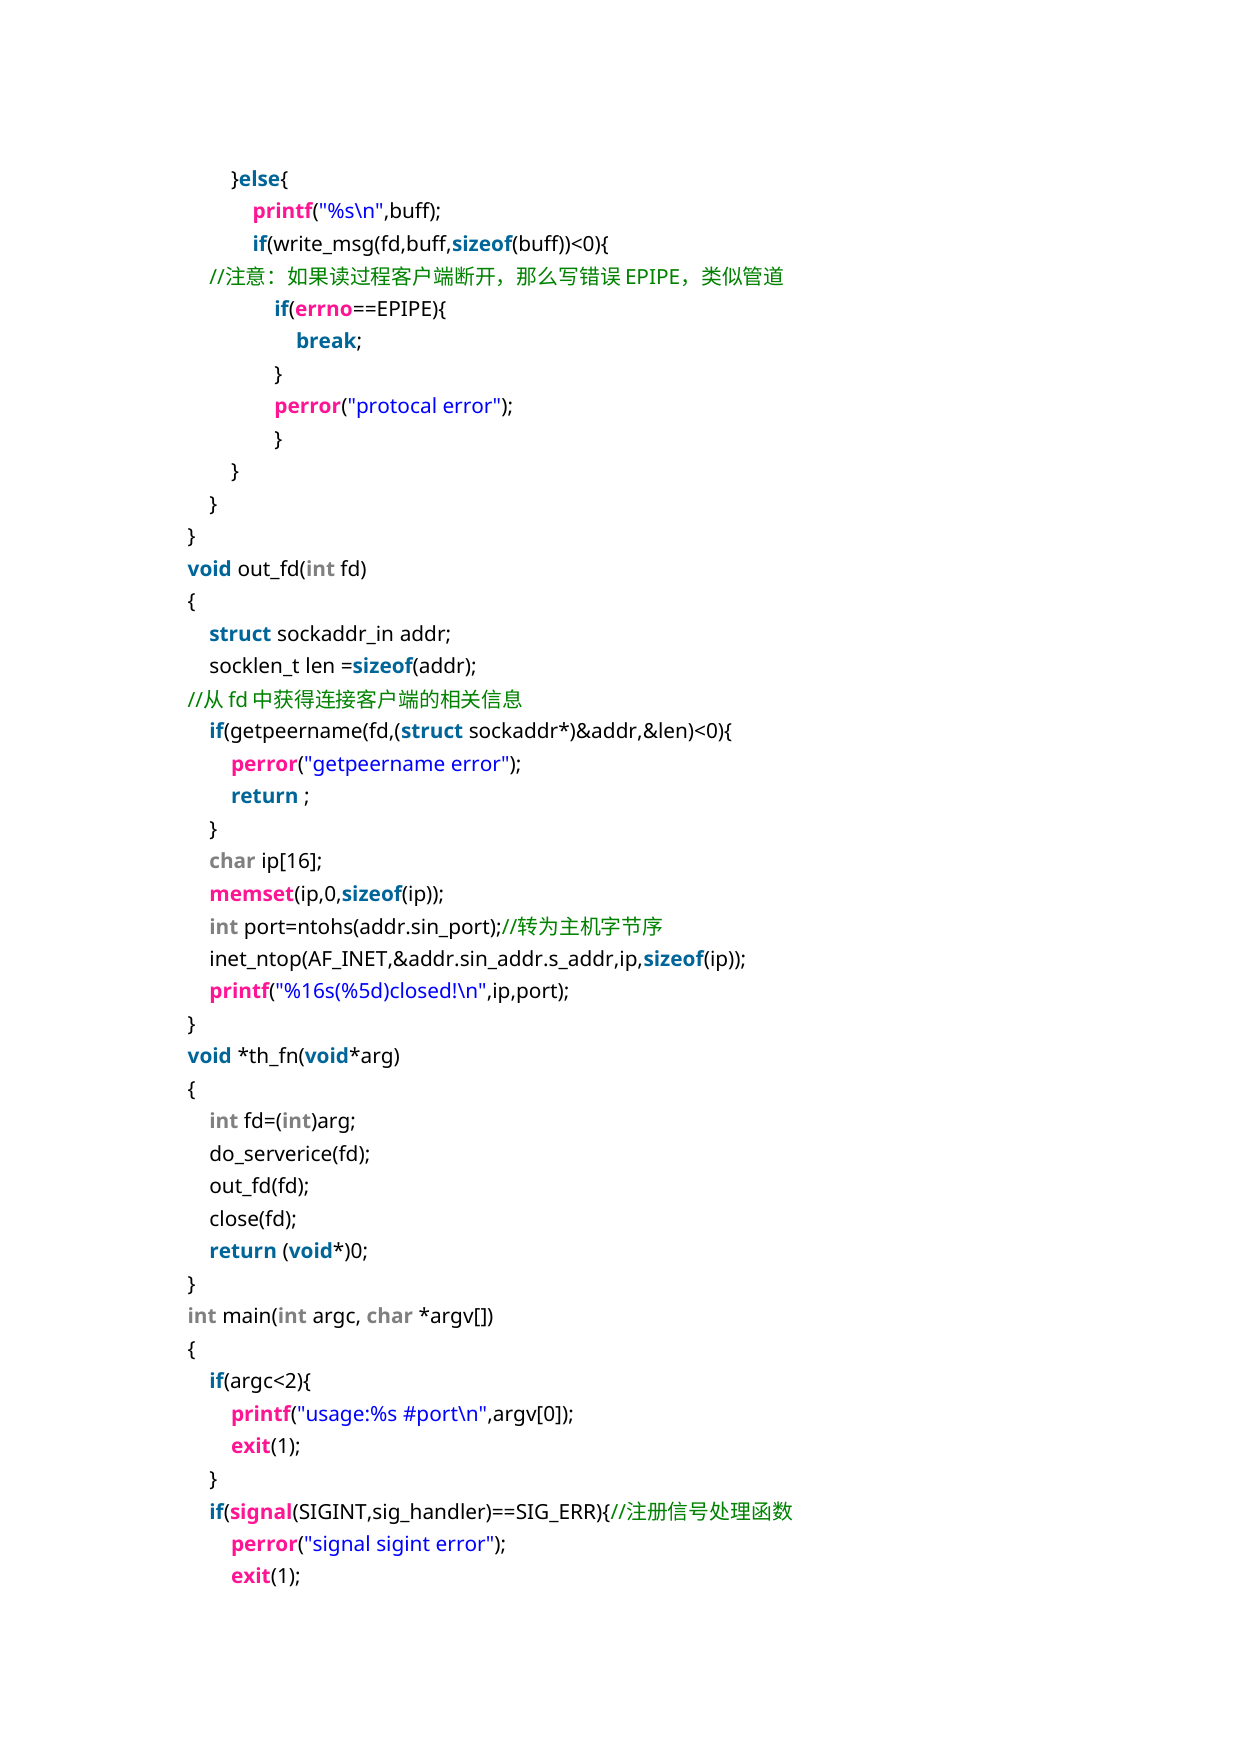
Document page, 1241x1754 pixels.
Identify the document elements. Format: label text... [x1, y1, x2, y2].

text printf("%s\n",buff); [187, 194, 1053, 227]
text if(errno==EPIPE){ [187, 292, 1053, 324]
text { [187, 1332, 1053, 1364]
text memset(ip,0,sizeof(ip)); [187, 877, 1053, 909]
text exit(1); [187, 1429, 1053, 1462]
text exit(1); [187, 1559, 1053, 1592]
text } [187, 812, 1053, 844]
text } [187, 454, 1053, 487]
text } [187, 519, 1053, 552]
text printf("usage:%s #port\n",argv[0]); [187, 1397, 1053, 1429]
text return (void*)0; [187, 1234, 1053, 1267]
text { [187, 1072, 1053, 1104]
text if(signal(SIGINT,sig_handler)==SIG_ERR){//注册信号处理函数 [187, 1494, 1053, 1527]
text int fd=(int)arg; [187, 1104, 1053, 1137]
text break; [187, 324, 1053, 357]
text printf("%16s(%5d)closed!\n",ip,port); [187, 974, 1053, 1007]
text } [187, 487, 1053, 519]
text perror("signal sigint error"); [187, 1527, 1053, 1559]
text close(fd); [187, 1202, 1053, 1234]
text perror("protocal error"); [187, 389, 1053, 422]
text { [187, 584, 1053, 617]
text struct sockaddr_in addr; [187, 617, 1053, 649]
text } [187, 422, 1053, 454]
text if(getpeername(fd,(struct sockaddr*)&addr,&len)<0){ [187, 714, 1053, 747]
text inet_ntop(AF_INET,&addr.sin_addr.s_addr,ip,sizeof(ip)); [187, 942, 1053, 974]
text char ip[16]; [187, 844, 1053, 877]
text socklen_t len =sizeof(addr); [187, 649, 1053, 682]
text } [187, 1462, 1053, 1494]
text return ; [187, 779, 1053, 812]
text perror("getpeername error"); [187, 747, 1053, 779]
text if(argc<2){ [187, 1364, 1053, 1397]
text }else{ [187, 162, 1053, 194]
text //从fd中获得连接客户端的相关信息 [187, 682, 1053, 714]
text if(write_msg(fd,buff,sizeof(buff))<0){ [187, 227, 1053, 259]
text void *th_fn(void*arg) [187, 1039, 1053, 1072]
text } [187, 1267, 1053, 1299]
text //注意：如果读过程客户端断开，那么写错误EPIPE，类似管道 [187, 259, 1053, 292]
text do_serverice(fd); [187, 1137, 1053, 1169]
text } [187, 357, 1053, 389]
text out_fd(fd); [187, 1169, 1053, 1202]
text int main(int argc, char *argv[]) [187, 1299, 1053, 1332]
text void out_fd(int fd) [187, 552, 1053, 584]
text } [187, 1007, 1053, 1039]
text int port=ntohs(addr.sin_port);//转为主机字节序 [187, 909, 1053, 942]
